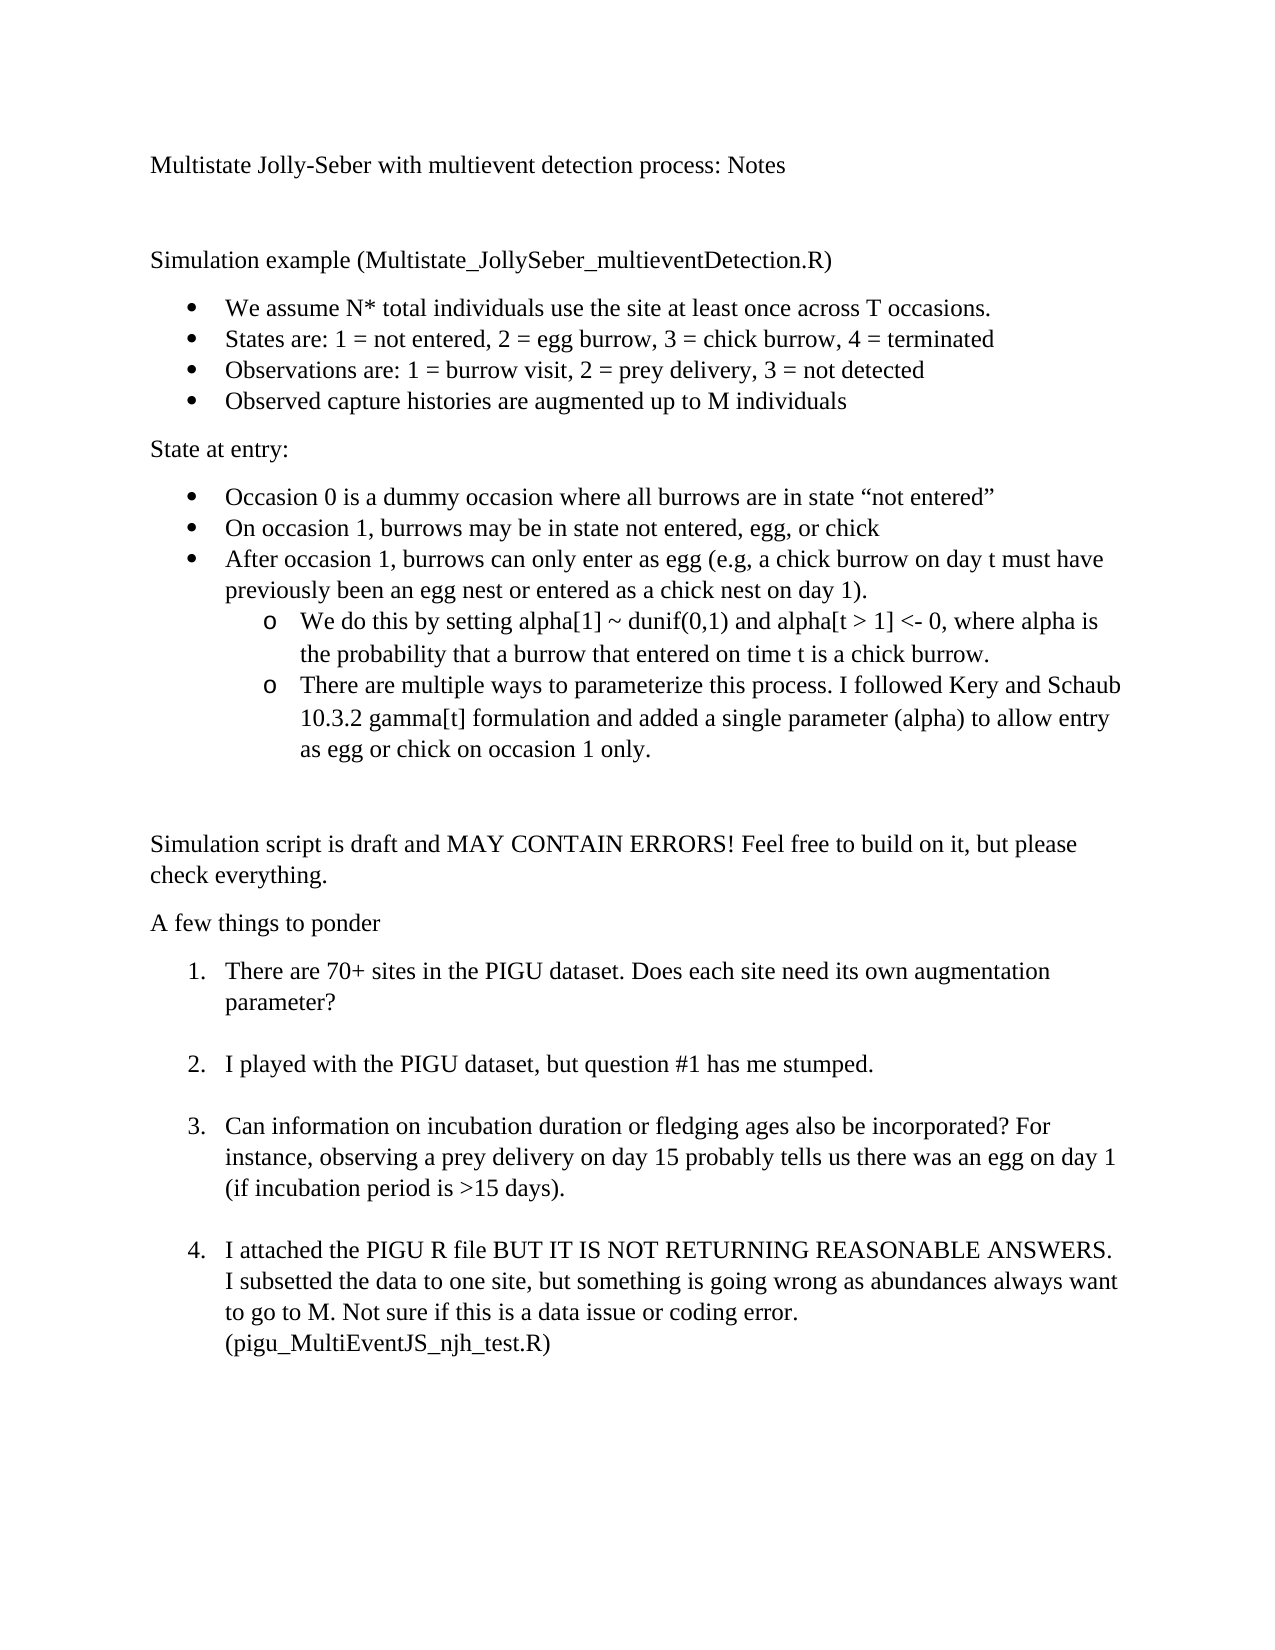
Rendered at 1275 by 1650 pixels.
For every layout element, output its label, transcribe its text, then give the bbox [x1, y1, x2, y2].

text Multistate Jolly-Seber with multievent detection process: Notes [150, 150, 1125, 179]
text A few things to ponder [150, 908, 1125, 937]
text Simulation example (Multistate_JollySeber_multieventDetection.R) [150, 245, 1125, 274]
list I played with the PIGU dataset, but question #1 has me stumped. [187, 1049, 1125, 1078]
list There are multiple ways to parameterize this process. I followed Kery and Schaub 10.3.2 gamma[t] formulation and added a single parameter (alpha) to allow entry as egg or chick on occasion 1 only. [262, 670, 1125, 763]
list After occasion 1, burrows can only enter as egg (e.g, a chick burrow on day t must have previously been an egg nest or entered as a chick nest on day 1). [187, 544, 1125, 603]
list On occasion 1, burrows may be in state not entered, egg, or chick [187, 513, 1125, 541]
list Observed capture histories are augmented up to M individuals [187, 386, 1125, 415]
list We assume N* total individuals use the site at least once across T occasions. [187, 293, 1125, 322]
list Occasion 0 is a dummy occasion where all burrows are in state “not entered” [187, 482, 1125, 510]
list Observations are: 1 = burrow visit, 2 = prey delivery, 3 = not detected [187, 355, 1125, 384]
list I attached the PIGU R file BUT IT IS NOT RETURNING REASONABLE ANSWERS. I subsetted the data to one site, but something is going wrong as abundances always want to go to M. Not sure if this is a data issue or coding error. (pigu_MultiEventJS_njh_test.R) [187, 1235, 1125, 1357]
list States are: 1 = not entered, 2 = egg burrow, 3 = chick burrow, 4 = terminated [187, 324, 1125, 353]
list We do this by setting alpha[1] ~ dunif(0,1) and alpha[t > 1] <- 0, where alpha is the probability that a burrow that entered on time t is a chick burrow. [262, 606, 1125, 668]
list Can information on incubation duration or fledging ages also be incorporated? For instance, observing a prey delivery on day 15 probably tells us there was an egg on day 1 (if incubation period is >15 days). [187, 1111, 1125, 1202]
list There are 70+ sites in the PIGU dataset. Does each site need its own augmentation parameter? [187, 956, 1125, 1016]
text Simulation script is draft and MAY CONTAIN ERRORS! Feel free to build on it, but please check everything. [150, 829, 1125, 889]
text State at entry: [150, 434, 1125, 463]
